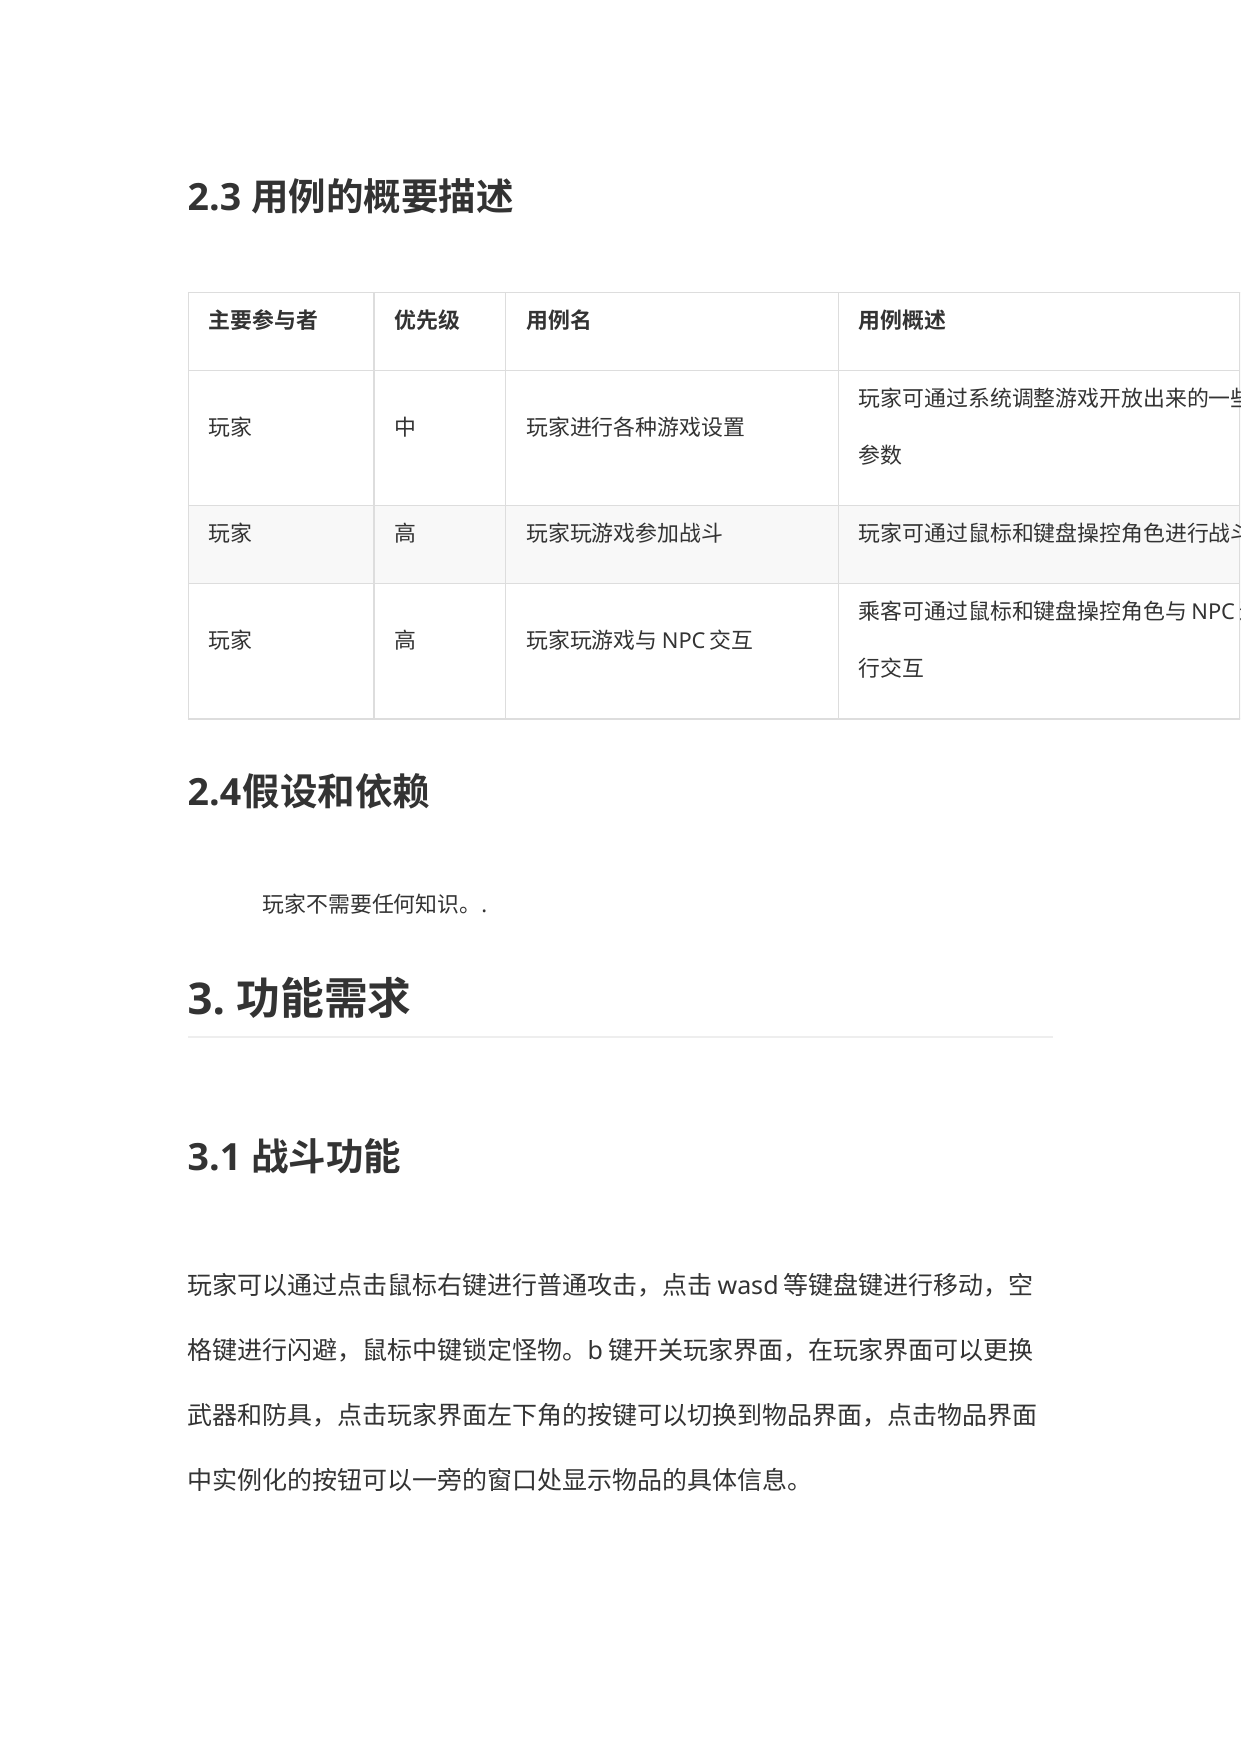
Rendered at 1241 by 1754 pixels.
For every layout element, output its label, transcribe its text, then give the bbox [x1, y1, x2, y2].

table_cell 高 [375, 584, 505, 718]
table_header 用例名 [506, 293, 838, 369]
table_cell 玩家玩游戏参加战斗 [506, 506, 838, 583]
table_cell 高 [375, 506, 505, 583]
table_cell 玩家 [189, 506, 373, 583]
text 玩家可以通过点击鼠标右键进行普通攻击，点击wasd等键盘键进行移动，空格键进行闪避，鼠标中键锁定怪物。b键开关玩家界面，在玩家界面可以更换武器和防具，点击玩家界面左下角的按键可以切换到物品界面，点击物品界面中实例化的按钮可以一旁的窗口处显示物品的具体信息。 [187, 1251, 1053, 1511]
subtitle 3.1 战斗功能 [187, 1122, 1053, 1187]
table_cell 玩家可通过系统调整游戏开放出来的一些 参数 [839, 371, 1239, 505]
subtitle 2.3 用例的概要描述 [187, 162, 1053, 227]
subtitle 3. 功能需求 [187, 963, 1053, 1038]
table_cell 乘客可通过鼠标和键盘操控角色与NPC进 行交互 [839, 584, 1239, 718]
table_cell 玩家可通过鼠标和键盘操控角色进行战斗 [839, 506, 1239, 583]
table_cell 玩家玩游戏与NPC交互 [506, 584, 838, 718]
table_header 主要参与者 [189, 293, 373, 369]
table_cell 玩家 [189, 371, 373, 505]
table_cell 玩家进行各种游戏设置 [506, 371, 838, 505]
table_header 用例概述 [839, 293, 1239, 369]
table_cell 中 [375, 371, 505, 505]
table_cell 玩家 [189, 584, 373, 718]
text 玩家不需要任何知识。. [262, 887, 1053, 919]
table_header 优先级 [375, 293, 505, 369]
subtitle 假设和依赖 [187, 757, 1053, 822]
